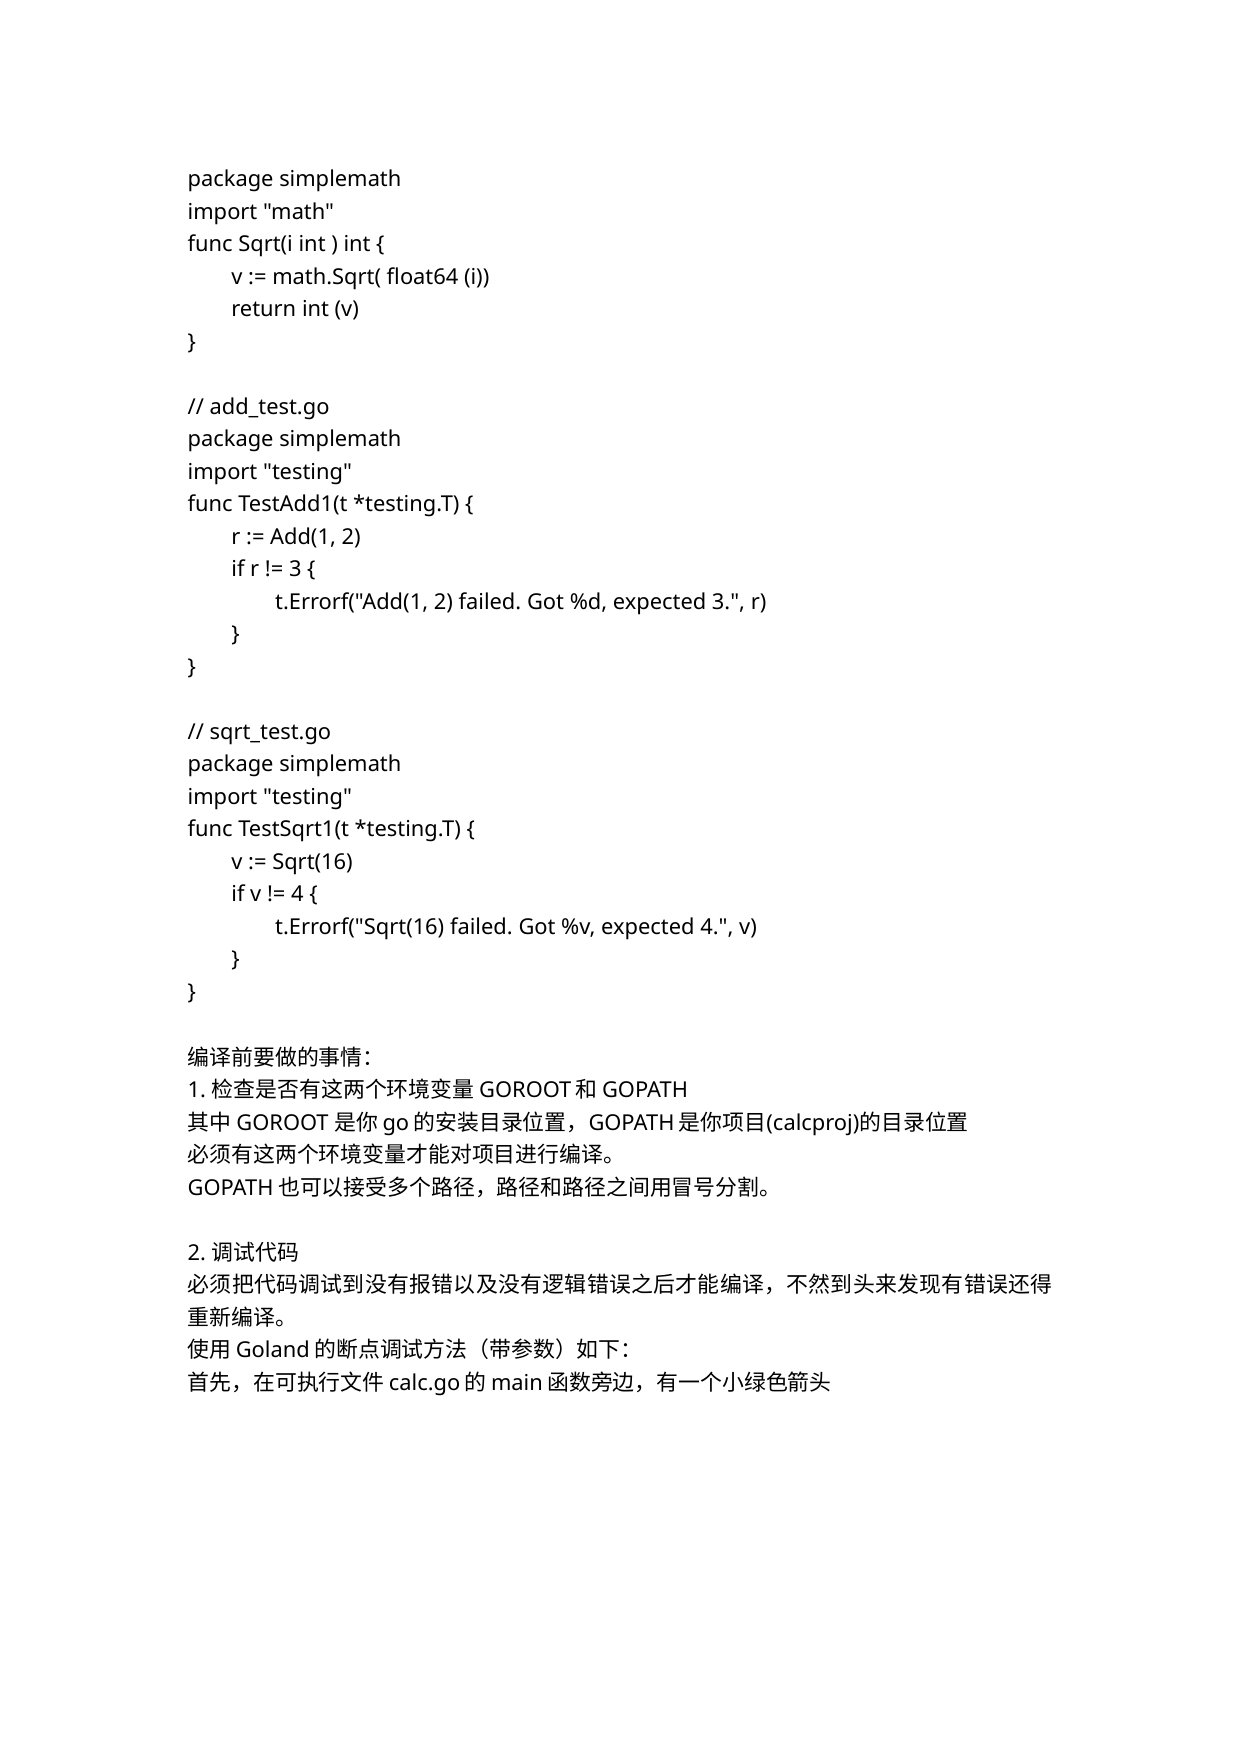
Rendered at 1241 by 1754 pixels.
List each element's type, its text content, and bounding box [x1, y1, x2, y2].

list 必须有这两个环境变量才能对项目进行编译。 [187, 1137, 1053, 1169]
text t.Errorf("Add(1, 2) failed. Got %d, expected 3.", r) [187, 584, 1053, 617]
text // add_test.go [187, 389, 1053, 422]
text } [187, 942, 1053, 974]
text import "testing" [187, 779, 1053, 812]
text if v != 4 { [187, 877, 1053, 909]
text r := Add(1, 2) [187, 519, 1053, 552]
text func Sqrt(i int ) int { [187, 227, 1053, 259]
list 检查是否有这两个环境变量 GOROOT和GOPATH [187, 1072, 1053, 1104]
text 其中 GOROOT 是你go的安装目录位置，GOPATH是你项目(calcproj)的目录位置 [187, 1104, 1053, 1137]
list 使用Goland的断点调试方法（带参数）如下： [187, 1332, 1053, 1364]
text 编译前要做的事情： [187, 1039, 1053, 1072]
text if r != 3 { [187, 552, 1053, 584]
list GOPATH也可以接受多个路径，路径和路径之间用冒号分割。 [187, 1169, 1053, 1202]
text import "math" [187, 194, 1053, 227]
text package simplemath [187, 422, 1053, 454]
text } [187, 324, 1053, 357]
list 调试代码 [187, 1234, 1053, 1267]
text package simplemath [187, 162, 1053, 194]
text } [187, 617, 1053, 649]
text package simplemath [187, 747, 1053, 779]
text v := math.Sqrt( float64 (i)) [187, 259, 1053, 292]
list 必须把代码调试到没有报错以及没有逻辑错误之后才能编译，不然到头来发现有错误还得重新编译。 [187, 1267, 1053, 1332]
text } [187, 974, 1053, 1007]
text v := Sqrt(16) [187, 844, 1053, 877]
text return int (v) [187, 292, 1053, 324]
text import "testing" [187, 454, 1053, 487]
text func TestSqrt1(t *testing.T) { [187, 812, 1053, 844]
text // sqrt_test.go [187, 714, 1053, 747]
text } [187, 649, 1053, 682]
list 首先，在可执行文件calc.go的main函数旁边，有一个小绿色箭头 [187, 1364, 1053, 1397]
text func TestAdd1(t *testing.T) { [187, 487, 1053, 519]
text t.Errorf("Sqrt(16) failed. Got %v, expected 4.", v) [187, 909, 1053, 942]
